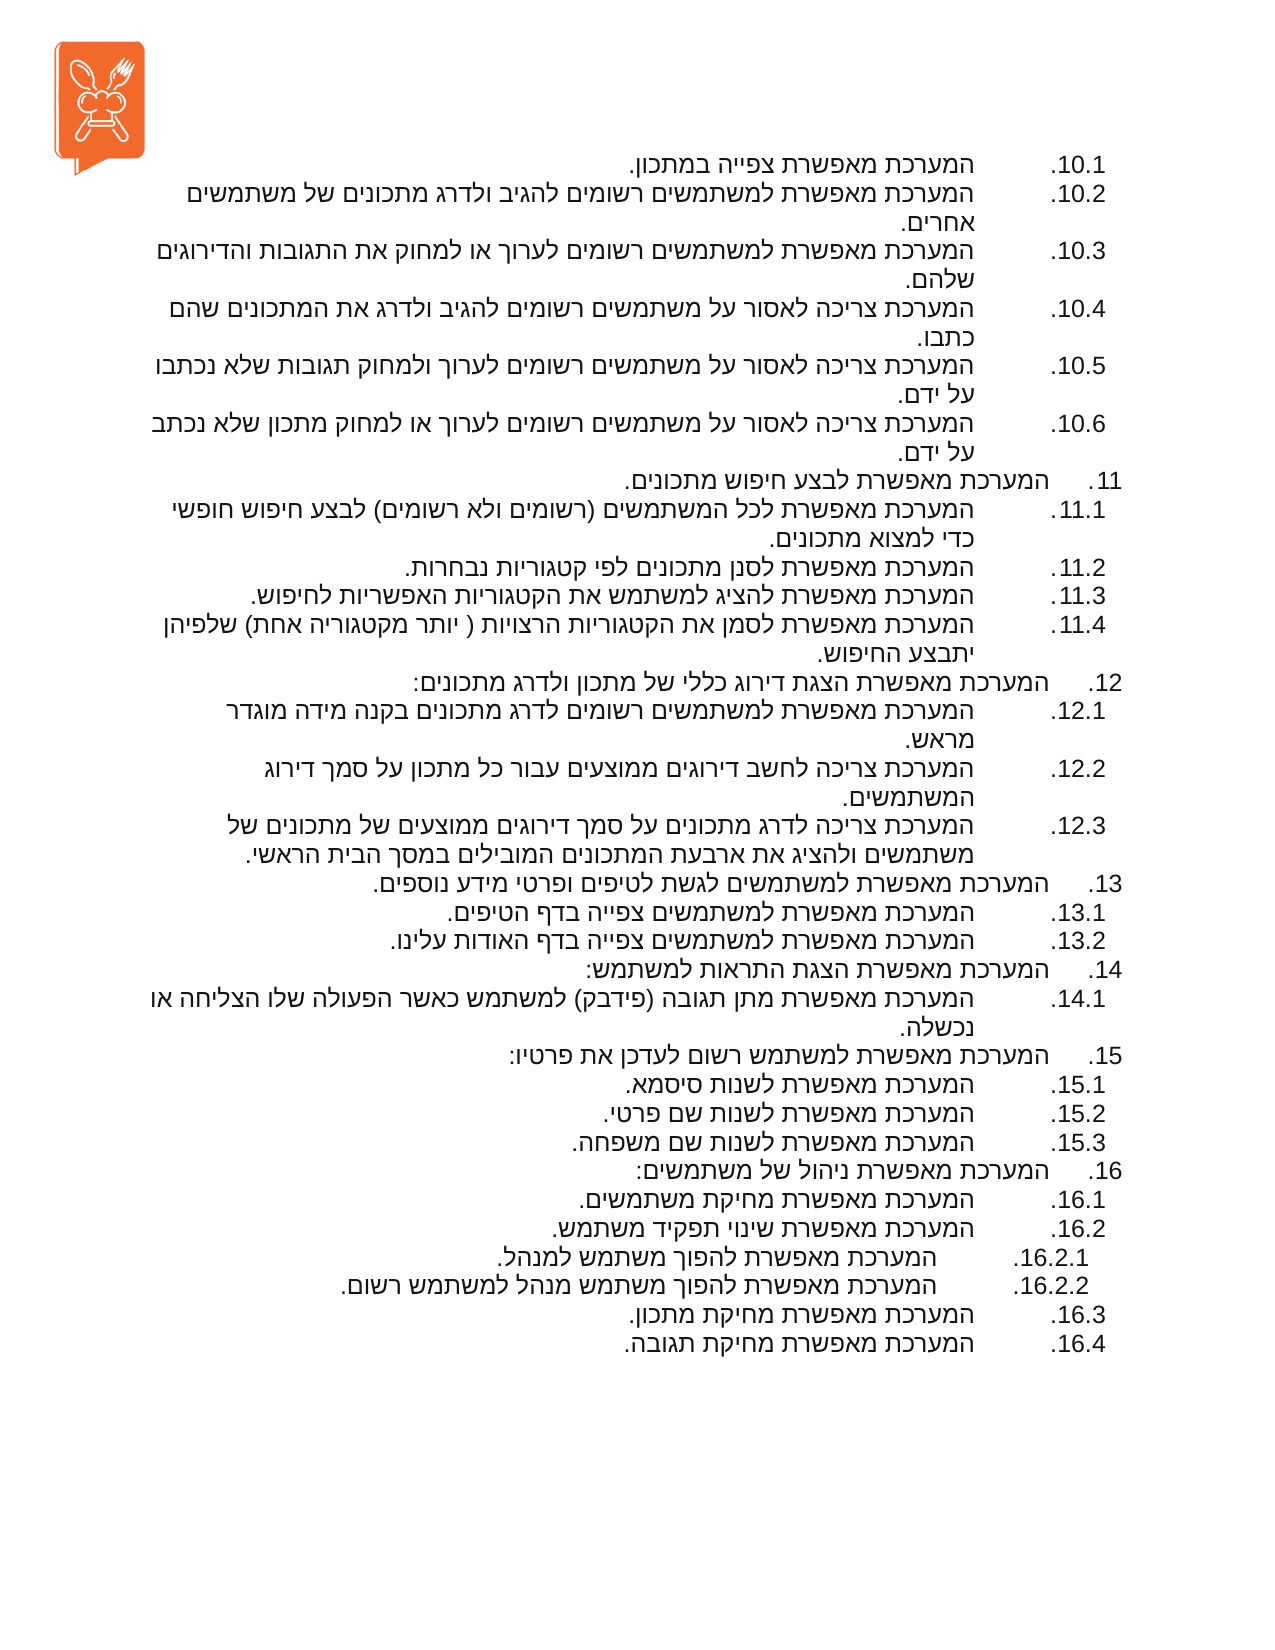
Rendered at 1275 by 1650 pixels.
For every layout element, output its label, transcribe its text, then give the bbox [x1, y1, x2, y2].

list המערכת צריכה לאסור על משתמשים רשומים לערוך ולמחוק תגובות שלא נכתבו על ידם. [150, 351, 1050, 409]
list המערכת מאפשרת מחיקת משתמשים. [150, 1185, 1050, 1214]
list המערכת צריכה לחשב דירוגים ממוצעים עבור כל מתכון על סמך דירוג המשתמשים. [150, 754, 1050, 811]
list המערכת מאפשרת שינוי תפקיד משתמש. [150, 1214, 1050, 1242]
picture [50, 36, 148, 179]
list המערכת מאפשרת למשתמשים רשומים לערוך או למחוק את התגובות והדירוגים שלהם. [150, 236, 1050, 294]
list המערכת מאפשרת לסמן את הקטגוריות הרצויות ( יותר מקטגוריה אחת) שלפיהן יתבצע החיפוש. [150, 610, 1050, 667]
list המערכת מאפשרת למשתמשים רשומים להגיב ולדרג מתכונים של משתמשים אחרים. [150, 179, 1050, 236]
list המערכת מאפשרת מתן תגובה (פידבק) למשתמש כאשר הפעולה שלו הצליחה או נכשלה. [150, 984, 1050, 1041]
list המערכת מאפשרת למשתמשים רשומים לדרג מתכונים בקנה מידה מוגדר מראש. [150, 696, 1050, 754]
list המערכת מאפשרת לסנן מתכונים לפי קטגוריות נבחרות. [150, 552, 1050, 581]
list המערכת מאפשרת צפייה במתכון. [150, 150, 1050, 179]
list המערכת מאפשרת לבצע חיפוש מתכונים. [150, 466, 1087, 495]
list המערכת מאפשרת למשתמש רשום לעדכן את פרטיו: [150, 1041, 1087, 1070]
list המערכת מאפשרת הצגת התראות למשתמש: [150, 955, 1087, 984]
list המערכת מאפשרת להציג למשתמש את הקטגוריות האפשריות לחיפוש. [150, 581, 1050, 610]
list המערכת מאפשרת לשנות סיסמא. [150, 1070, 1050, 1099]
list המערכת מאפשרת מחיקת מתכון. [150, 1300, 1050, 1329]
list המערכת צריכה לאסור על משתמשים רשומים לערוך או למחוק מתכון שלא נכתב על ידם. [150, 409, 1050, 466]
list המערכת מאפשרת הצגת דירוג כללי של מתכון ולדרג מתכונים: [150, 667, 1087, 696]
list המערכת מאפשרת לשנות שם פרטי. [150, 1099, 1050, 1127]
list המערכת צריכה לדרג מתכונים על סמך דירוגים ממוצעים של מתכונים של משתמשים ולהציג את ארבעת המתכונים המובילים במסך הבית הראשי. [150, 811, 1050, 869]
list המערכת מאפשרת להפוך משתמש למנהל. [150, 1242, 1012, 1271]
list המערכת מאפשרת למשתמשים צפייה בדף האודות עלינו. [150, 926, 1050, 955]
list המערכת מאפשרת למשתמשים צפייה בדף הטיפים. [150, 897, 1050, 926]
list המערכת מאפשרת לשנות שם משפחה. [150, 1127, 1050, 1156]
list המערכת צריכה לאסור על משתמשים רשומים להגיב ולדרג את המתכונים שהם כתבו. [150, 294, 1050, 351]
list המערכת מאפשרת להפוך משתמש מנהל למשתמש רשום. [150, 1271, 1012, 1300]
list המערכת מאפשרת לכל המשתמשים (רשומים ולא רשומים) לבצע חיפוש חופשי כדי למצוא מתכונים. [150, 495, 1050, 552]
list המערכת מאפשרת ניהול של משתמשים: [150, 1156, 1087, 1185]
list המערכת מאפשרת מחיקת תגובה. [150, 1329, 1050, 1357]
list המערכת מאפשרת למשתמשים לגשת לטיפים ופרטי מידע נוספים. [150, 869, 1087, 897]
